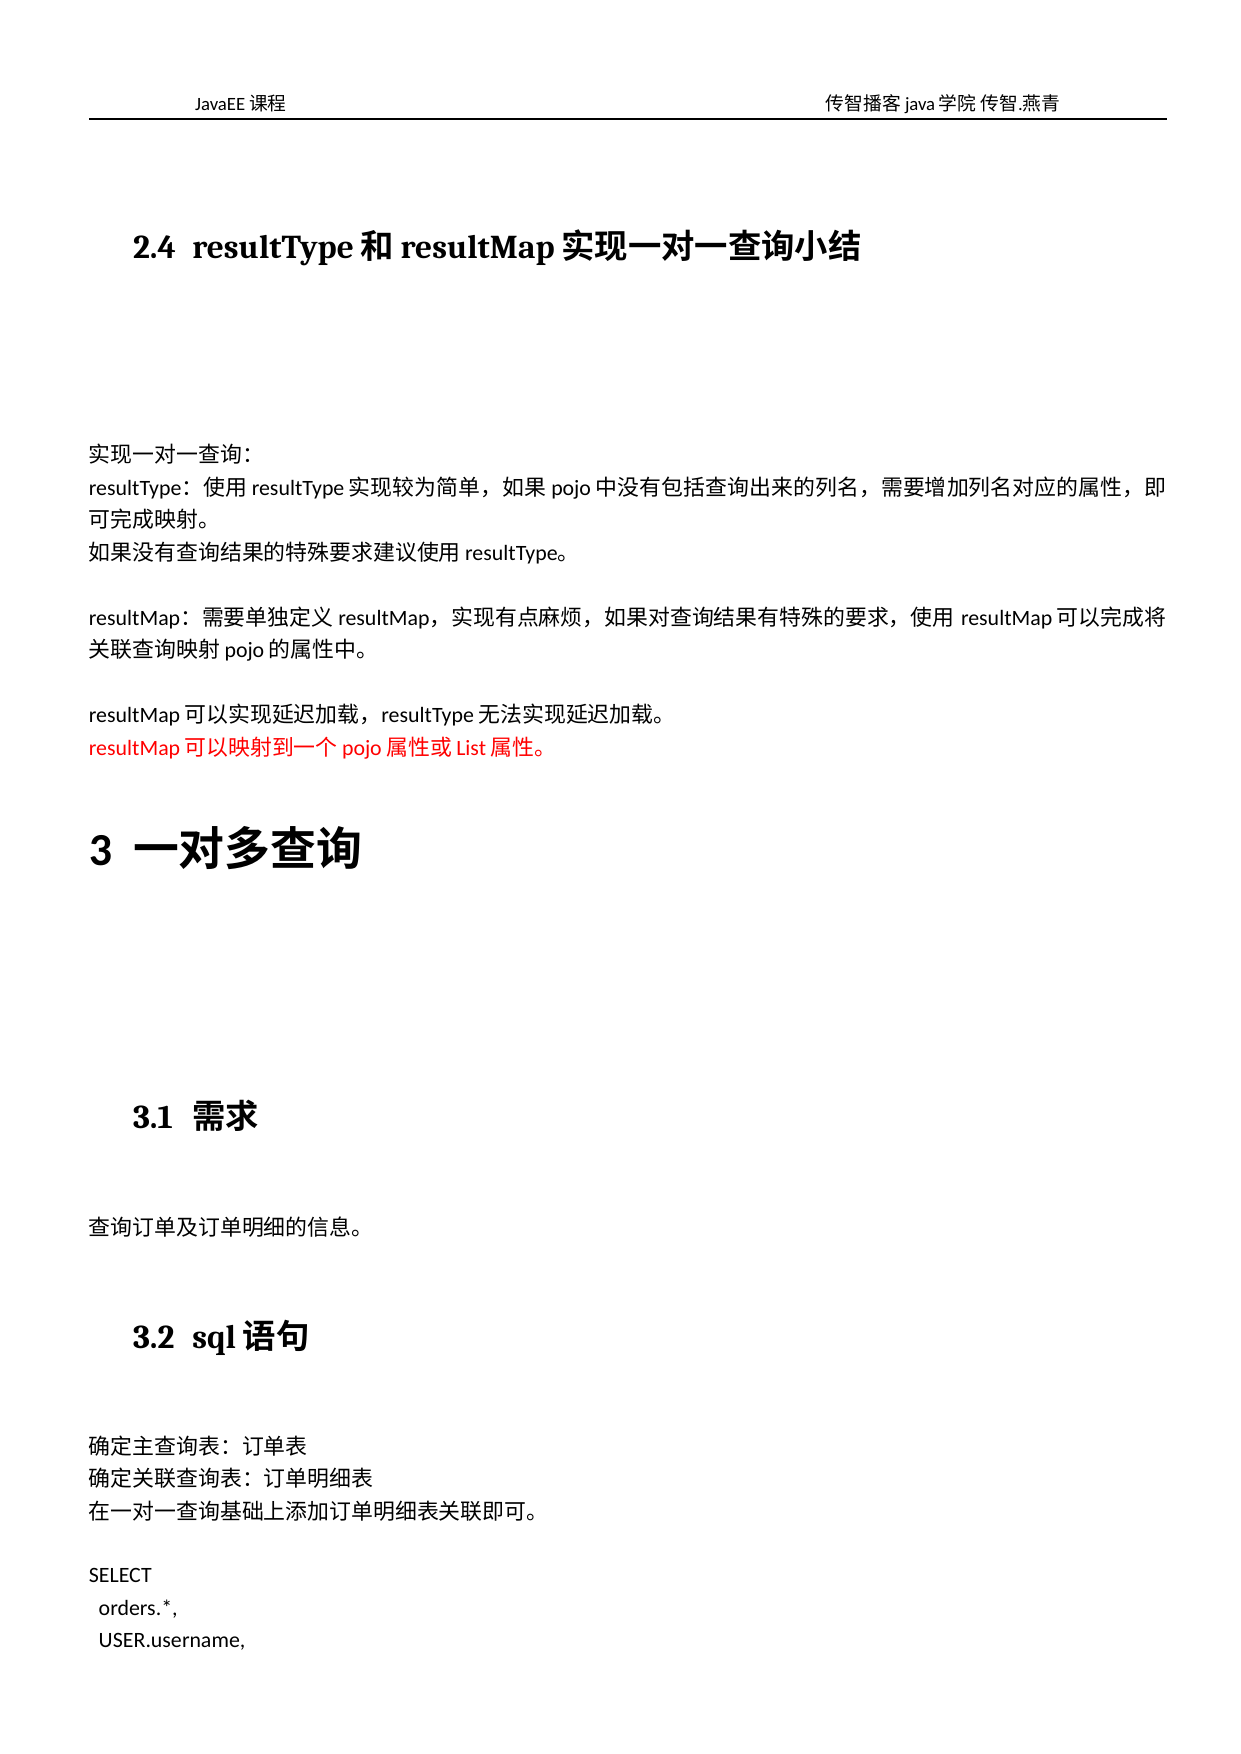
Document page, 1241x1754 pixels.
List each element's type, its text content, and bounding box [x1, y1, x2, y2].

text resultMap：需要单独定义resultMap，实现有点麻烦，如果对查询结果有特殊的要求，使用resultMap可以完成将关联查询映射pojo的属性中。 [89, 599, 1167, 664]
text USER.username, [89, 1623, 1167, 1656]
text 确定主查询表：订单表 [89, 1428, 1167, 1461]
text orders.*, [89, 1591, 1167, 1623]
text SELECT [89, 1558, 1167, 1591]
text 实现一对一查询： [89, 437, 1167, 469]
subtitle 需求 [133, 1082, 1167, 1147]
text 确定关联查询表：订单明细表 [89, 1461, 1167, 1493]
text 在一对一查询基础上添加订单明细表关联即可。 [89, 1493, 1167, 1526]
text resultMap可以映射到一个pojo属性或List属性。 [89, 729, 1167, 762]
text resultMap可以实现延迟加载，resultType无法实现延迟加载。 [89, 697, 1167, 729]
text resultType：使用resultType实现较为简单，如果pojo中没有包括查询出来的列名，需要增加列名对应的属性，即可完成映射。 [89, 469, 1167, 534]
text 如果没有查询结果的特殊要求建议使用resultType。 [89, 534, 1167, 567]
subtitle 一对多查询 [89, 797, 1167, 894]
text 查询订单及订单明细的信息。 [89, 1209, 1167, 1242]
subtitle sql语句 [133, 1301, 1167, 1366]
subtitle resultType和resultMap实现一对一查询小结 [133, 212, 1167, 277]
